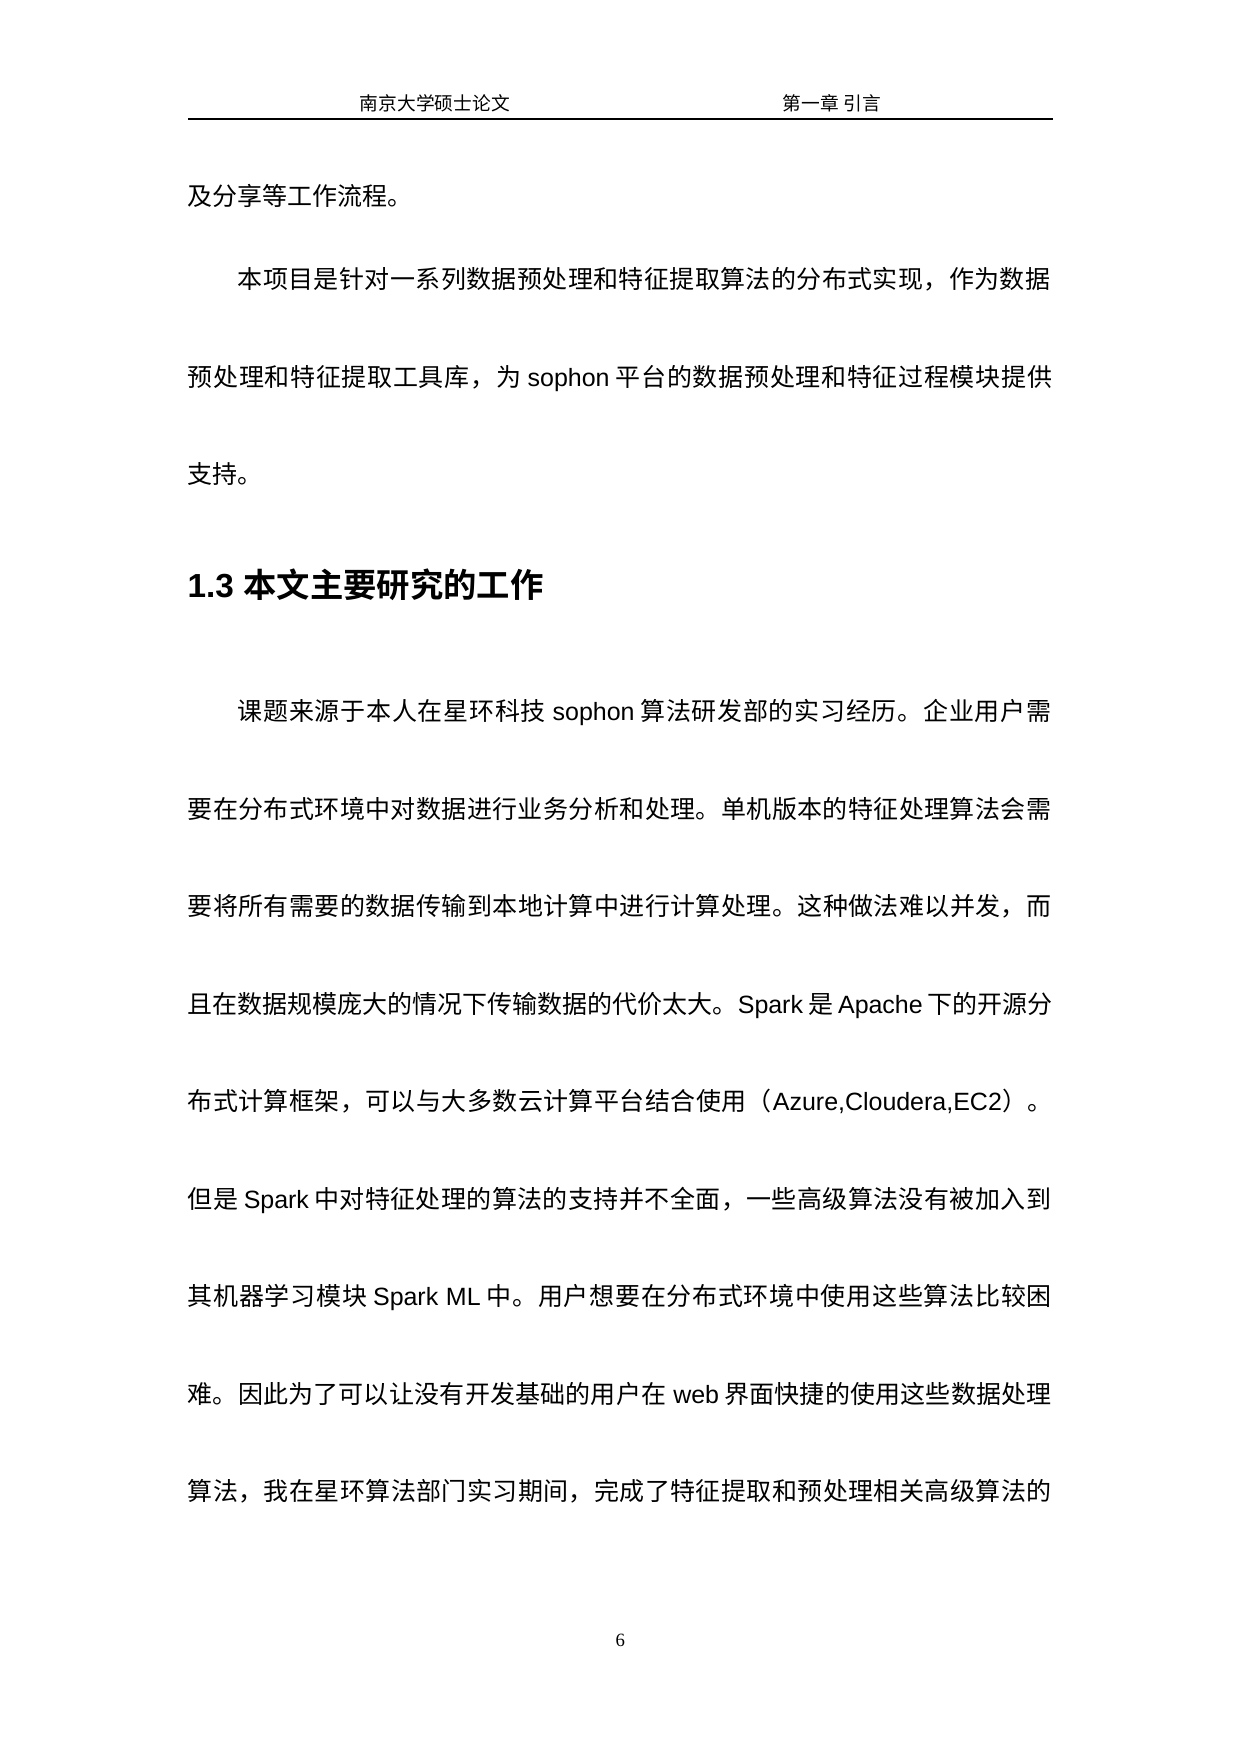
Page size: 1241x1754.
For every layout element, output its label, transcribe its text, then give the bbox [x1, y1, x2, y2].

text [187, 162, 1053, 227]
subtitle 1.3 本文主要研究的工作 [187, 550, 1053, 615]
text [187, 677, 1053, 1522]
text 本项目是针对一系列数据预处理和特征提取算法的分布式实现，作为数据预处理和特征提取工具库，为sophon平台的数据预处理和特征过程模块提供支持。 [187, 245, 1053, 505]
